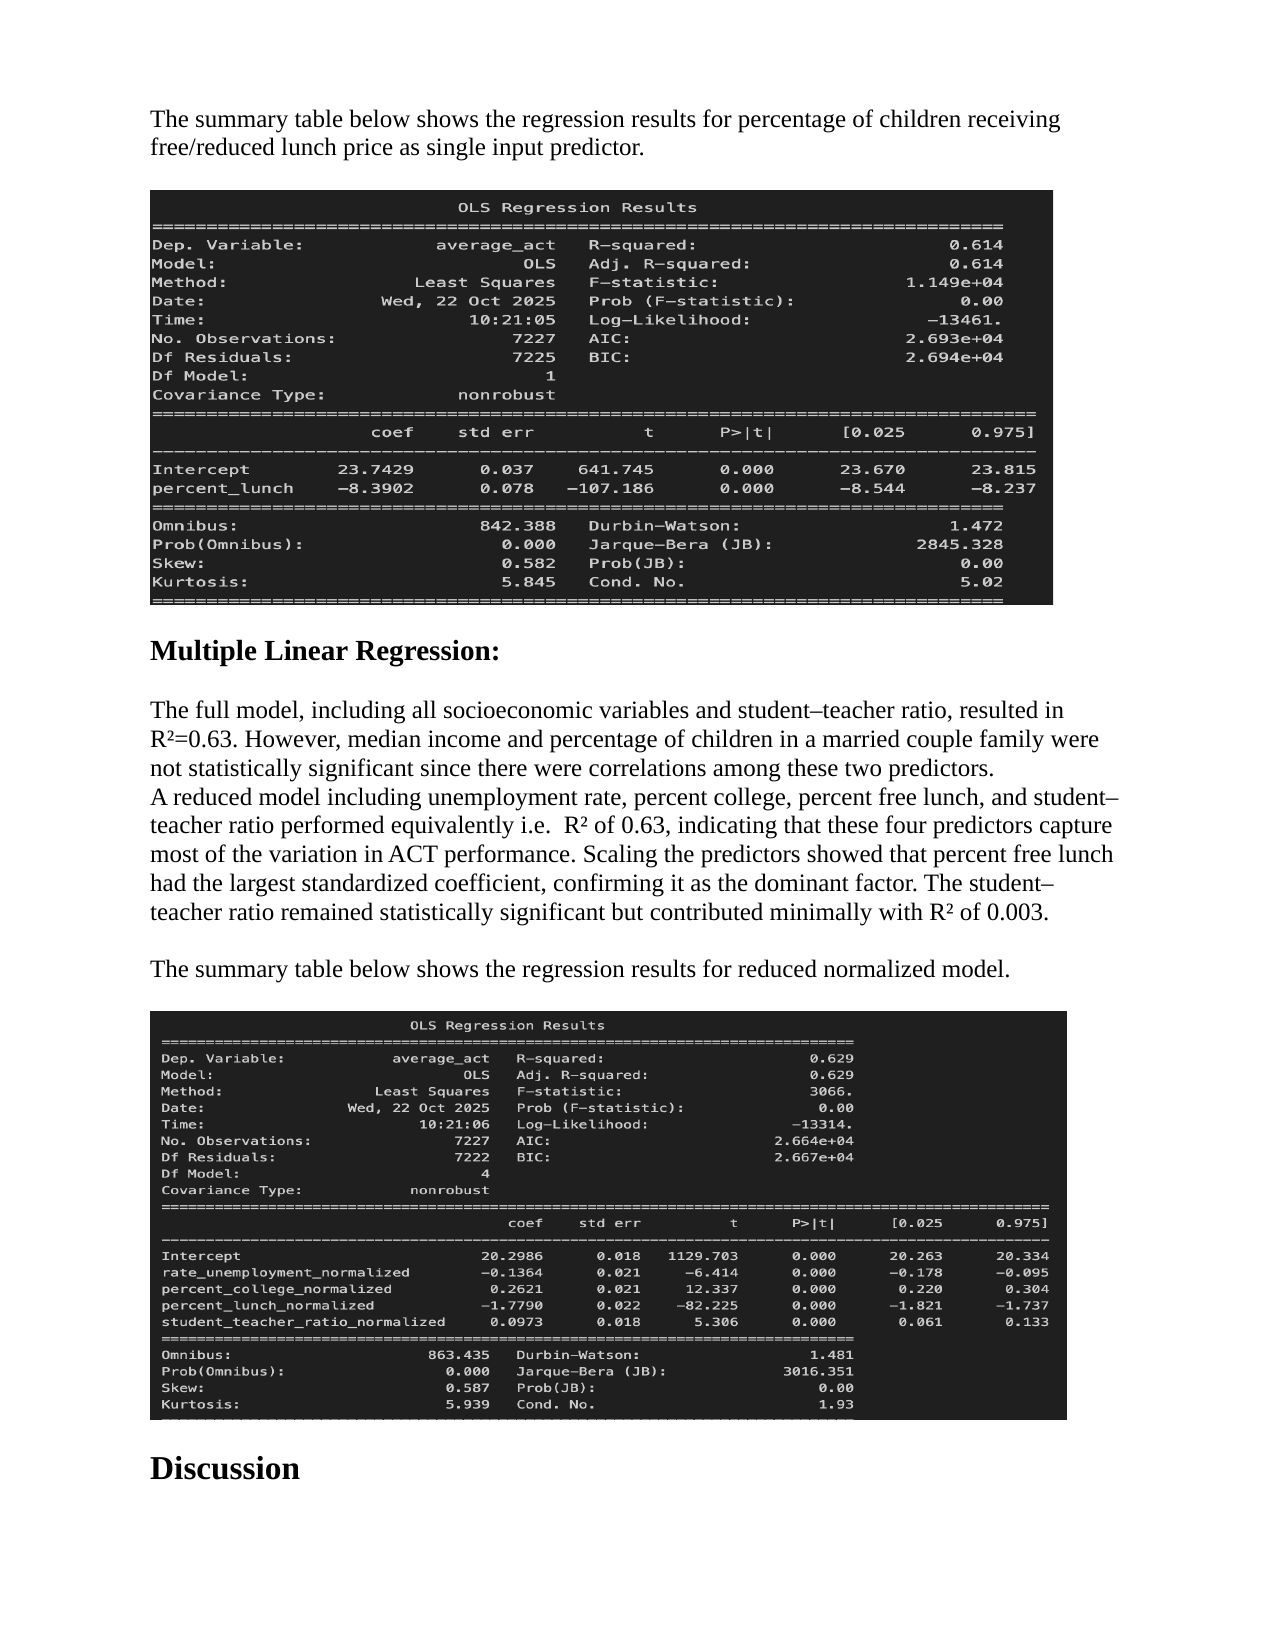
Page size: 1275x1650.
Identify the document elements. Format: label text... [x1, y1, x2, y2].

text The summary table below shows the regression results for percentage of children receiving free/reduced lunch price as single input predictor. [150, 104, 1125, 161]
text The summary table below shows the regression results for reduced normalized model. [150, 954, 1125, 983]
text A reduced model including unemployment rate, percent college, percent free lunch, and student–teacher ratio performed equivalently i.e. R² of 0.63, indicating that these four predictors capture most of the variation in ACT performance. Scaling the predictors showed that percent free lunch had the largest standardized coefficient, confirming it as the dominant factor. The student–teacher ratio remained statistically significant but contributed minimally with R² of 0.003. [150, 782, 1125, 925]
text The full model, including all socioeconomic variables and student–teacher ratio, resulted in R²=0.63. However, median income and percentage of children in a married couple family were not statistically significant since there were correlations among these two predictors. [150, 695, 1125, 782]
picture [150, 1011, 1067, 1420]
text Multiple Linear Regression: [150, 633, 1125, 667]
text Discussion [150, 1448, 1125, 1487]
picture [150, 190, 1054, 605]
